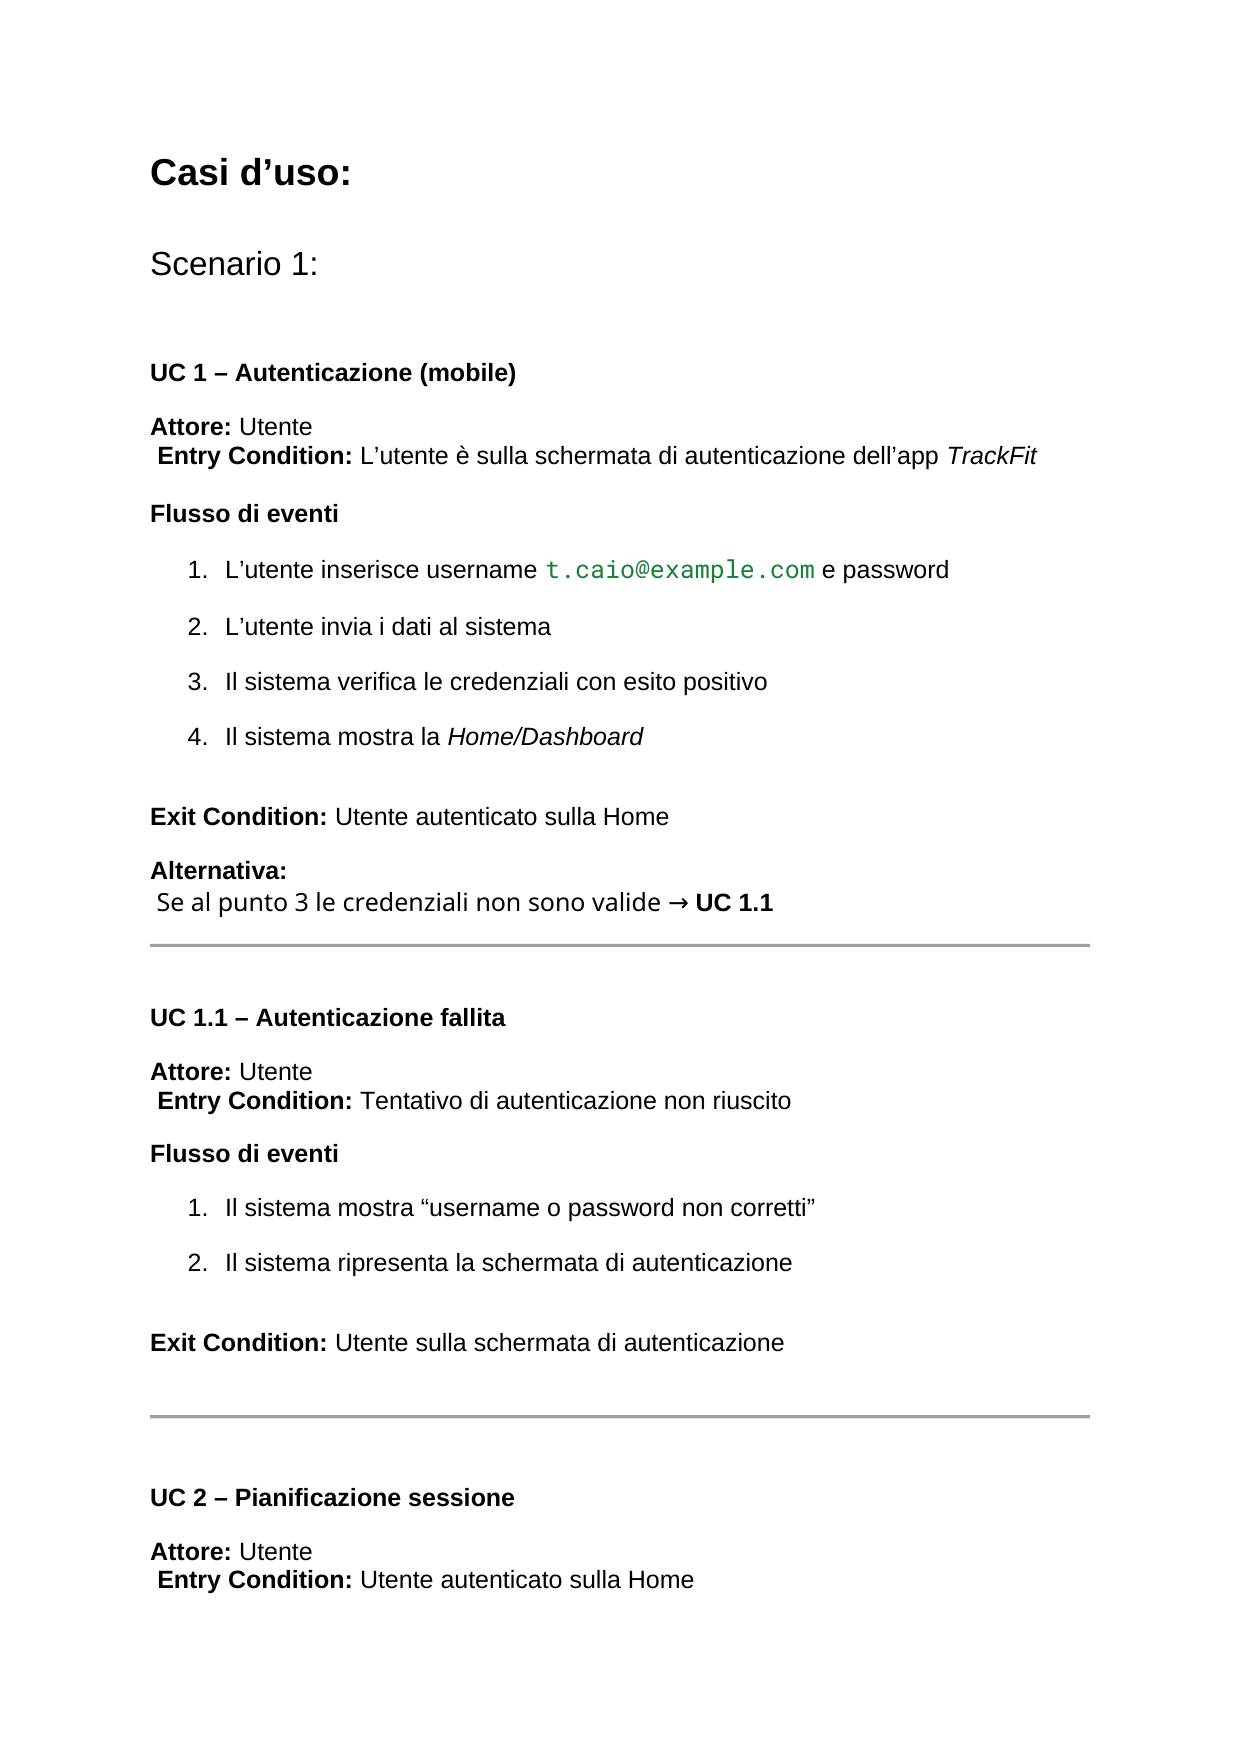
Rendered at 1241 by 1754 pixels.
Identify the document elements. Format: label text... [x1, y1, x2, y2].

text Attore: Utente Entry Condition: Utente autenticato sulla Home [150, 1537, 1090, 1594]
list Il sistema verifica le credenziali con esito positivo [187, 667, 1090, 722]
list Il sistema mostra “username o password non corretti” [187, 1193, 1090, 1248]
subtitle Flusso di eventi [150, 499, 1090, 528]
text Exit Condition: Utente sulla schermata di autenticazione [150, 1328, 1090, 1357]
text Attore: Utente Entry Condition: L’utente è sulla schermata di autenticazione dell’app TrackFit [150, 412, 1090, 470]
subtitle UC 1 – Autenticazione (mobile) [150, 358, 1090, 387]
text Alternativa: Se al punto 3 le credenziali non sono valide → UC 1.1 [150, 856, 1090, 919]
subtitle UC 2 – Pianificazione sessione [150, 1483, 1090, 1512]
text Attore: Utente Entry Condition: Tentativo di autenticazione non riuscito [150, 1057, 1090, 1114]
text Scenario 1: [150, 244, 1090, 282]
list Il sistema ripresenta la schermata di autenticazione [187, 1248, 1090, 1303]
text Exit Condition: Utente autenticato sulla Home [150, 802, 1090, 831]
list L’utente invia i dati al sistema [187, 612, 1090, 667]
list Il sistema mostra la Home/Dashboard [187, 722, 1090, 777]
list L’utente inserisce username t.caio@example.com e password [187, 553, 1090, 612]
subtitle UC 1.1 – Autenticazione fallita [150, 1003, 1090, 1032]
text Flusso di eventi [150, 1139, 1090, 1168]
text Casi d’uso: [150, 150, 1090, 193]
